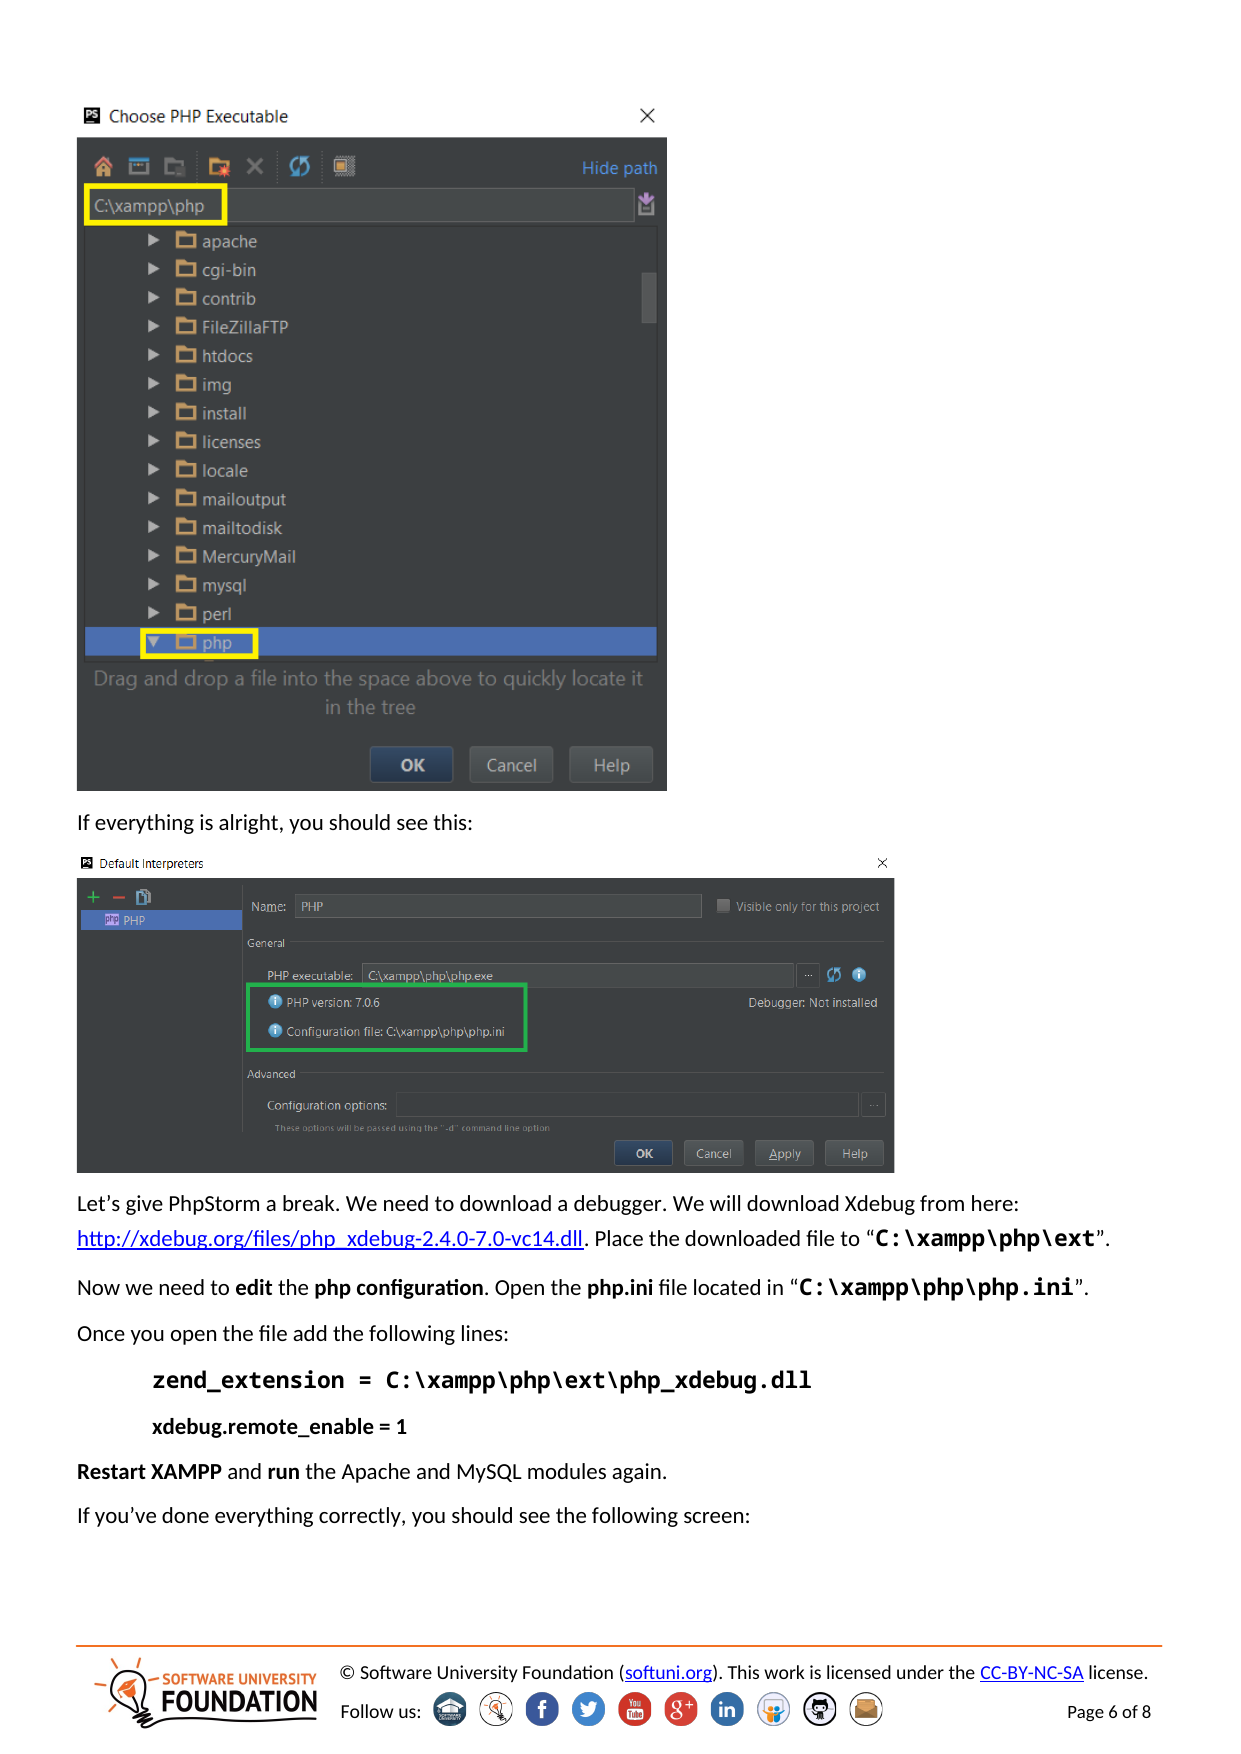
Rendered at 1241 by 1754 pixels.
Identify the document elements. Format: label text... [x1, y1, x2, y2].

text If everything is alright, you should see this: [77, 808, 1163, 836]
picture [525, 1692, 559, 1726]
text Let’s give PhpStorm a break. We need to download a debugger. We will download Xdebug from here: http://xdebug.org/files/php_xdebug-2.4.0-7.0-vc14.dll. Place the downloaded file to “C:\xampp\php\ext”. [77, 1189, 1163, 1253]
text xdebug.remote_enable = 1 [77, 1412, 1163, 1440]
text Restart XAMPP and run the Apache and MySQL modules again. [77, 1457, 1163, 1485]
picture [710, 1692, 744, 1726]
picture [572, 1692, 605, 1726]
picture [433, 1692, 467, 1726]
picture [76, 852, 895, 1173]
text Now we need to edit the php configuration. Open the php.ini file located in “C:\xampp\php\php.ini”. [77, 1271, 1163, 1302]
picture [479, 1692, 513, 1726]
picture [618, 1692, 652, 1726]
text If you’ve done everything correctly, you should see the following screen: [77, 1502, 1163, 1529]
picture [803, 1692, 837, 1726]
text Once you open the file add the following lines: [77, 1319, 1163, 1347]
picture [93, 1656, 317, 1729]
picture [664, 1692, 698, 1726]
picture [76, 95, 667, 791]
picture [849, 1692, 883, 1726]
picture [757, 1692, 790, 1726]
text zend_extension = C:\xampp\php\ext\php_xdebug.dll [77, 1364, 1163, 1395]
